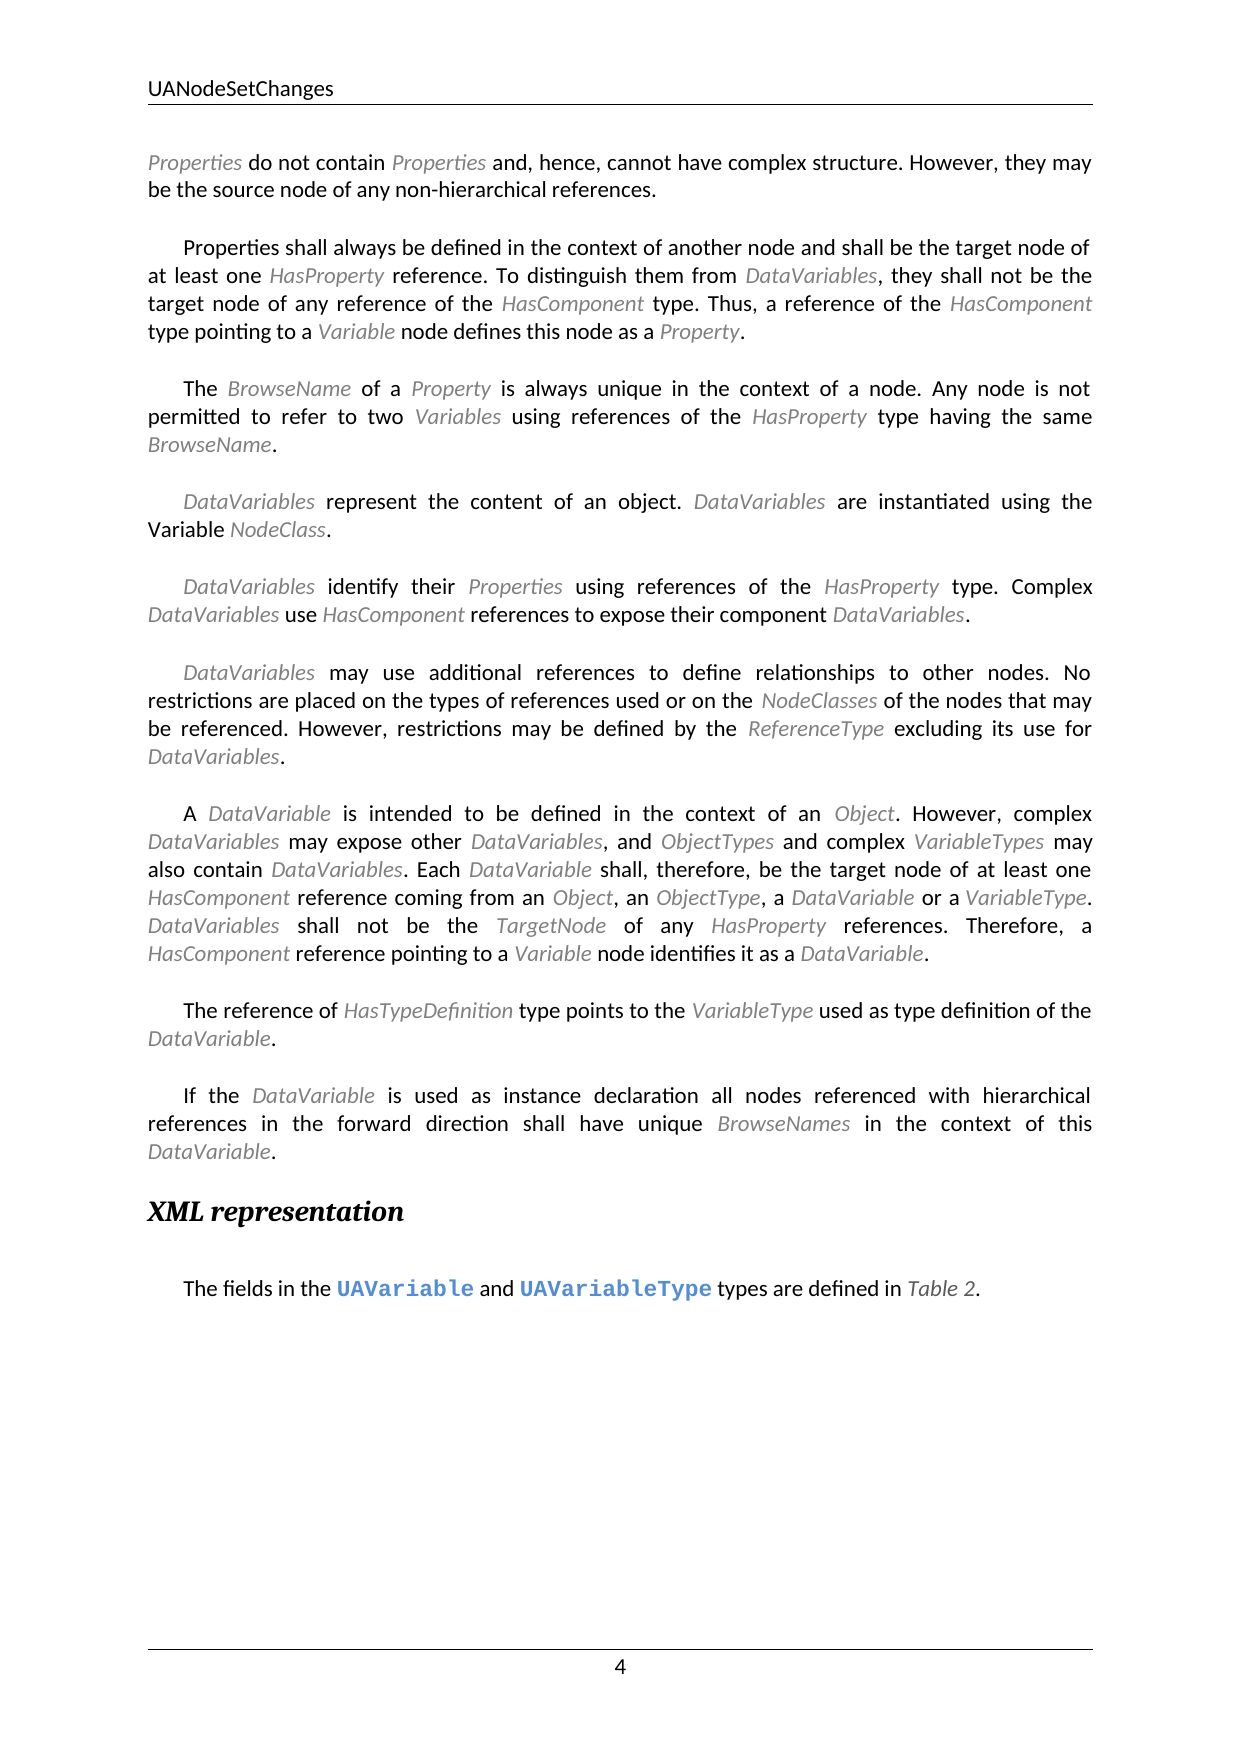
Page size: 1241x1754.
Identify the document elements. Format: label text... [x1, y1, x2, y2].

text DataVariables identify their Properties using references of the HasProperty type. Complex DataVariables use HasComponent references to expose their component DataVariables. [148, 572, 1093, 628]
text If the DataVariable is used as instance declaration all nodes referenced with hierarchical references in the forward direction shall have unique BrowseNames in the context of this DataVariable. [148, 1081, 1093, 1166]
text The fields in the UAVariable and UAVariableType types are defined in Table 2. [148, 1274, 1093, 1303]
text Properties shall always be defined in the context of another node and shall be the target node of at least one HasProperty reference. To distinguish them from DataVariables, they shall not be the target node of any reference of the HasComponent type. Thus, a reference of the HasComponent type pointing to a Variable node defines this node as a Property. [148, 233, 1093, 345]
text DataVariables may use additional references to define relationships to other nodes. No restrictions are placed on the types of references used or on the NodeClasses of the nodes that may be referenced. However, restrictions may be defined by the ReferenceType excluding its use for DataVariables. [148, 658, 1093, 770]
text The BrowseName of a Property is always unique in the context of a node. Any node is not permitted to refer to two Variables using references of the HasProperty type having the same BrowseName. [148, 374, 1093, 458]
text A DataVariable is intended to be defined in the context of an Object. However, complex DataVariables may expose other DataVariables, and ObjectTypes and complex VariableTypes may also contain DataVariables. Each DataVariable shall, therefore, be the target node of at least one HasComponent reference coming from an Object, an ObjectType, a DataVariable or a VariableType. DataVariables shall not be the TargetNode of any HasProperty references. Therefore, a HasComponent reference pointing to a Variable node identifies it as a DataVariable. [148, 799, 1093, 967]
text DataVariables represent the content of an object. DataVariables are instantiated using the Variable NodeClass. [148, 487, 1093, 543]
text The reference of HasTypeDefinition type points to the VariableType used as type definition of the DataVariable. [148, 996, 1093, 1052]
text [148, 148, 1093, 204]
subtitle XML representation [148, 1195, 1093, 1228]
